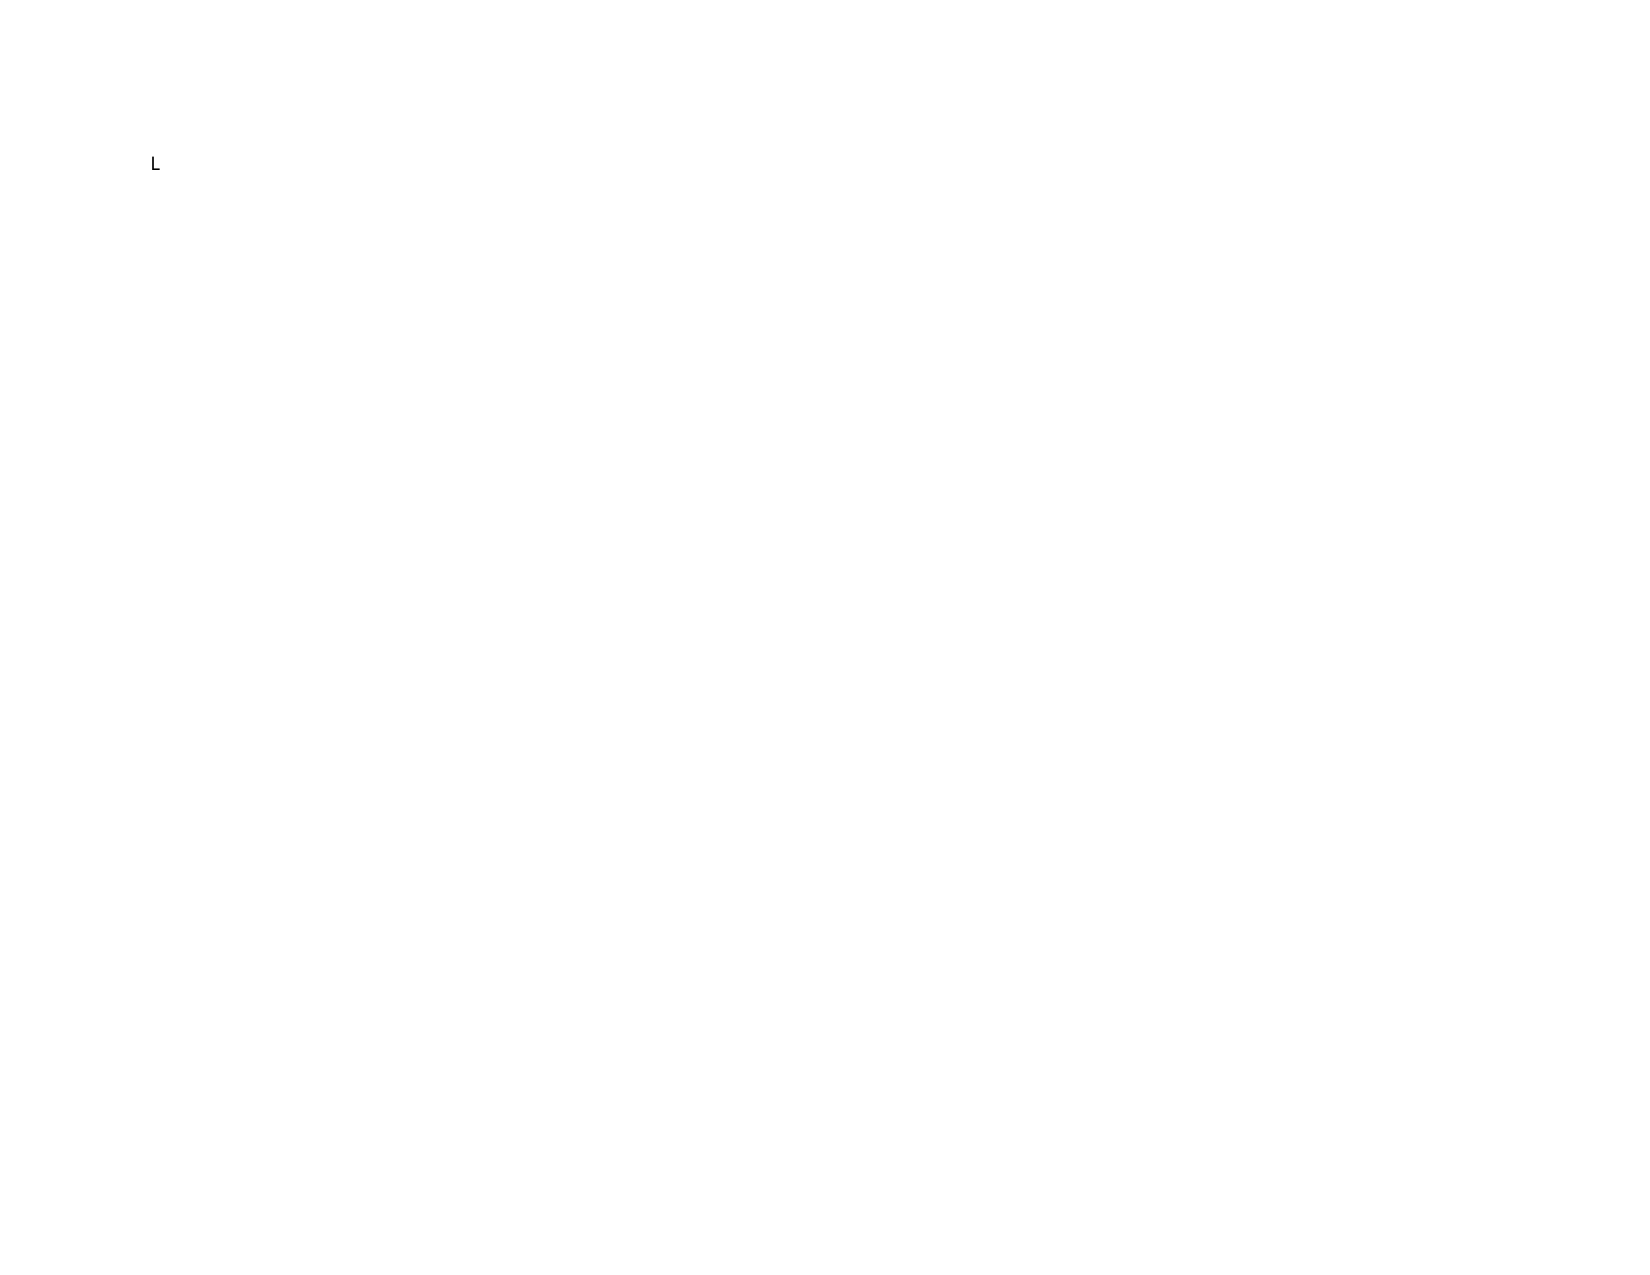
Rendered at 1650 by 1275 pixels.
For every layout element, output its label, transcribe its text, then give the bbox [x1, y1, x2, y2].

text L [150, 150, 1500, 176]
